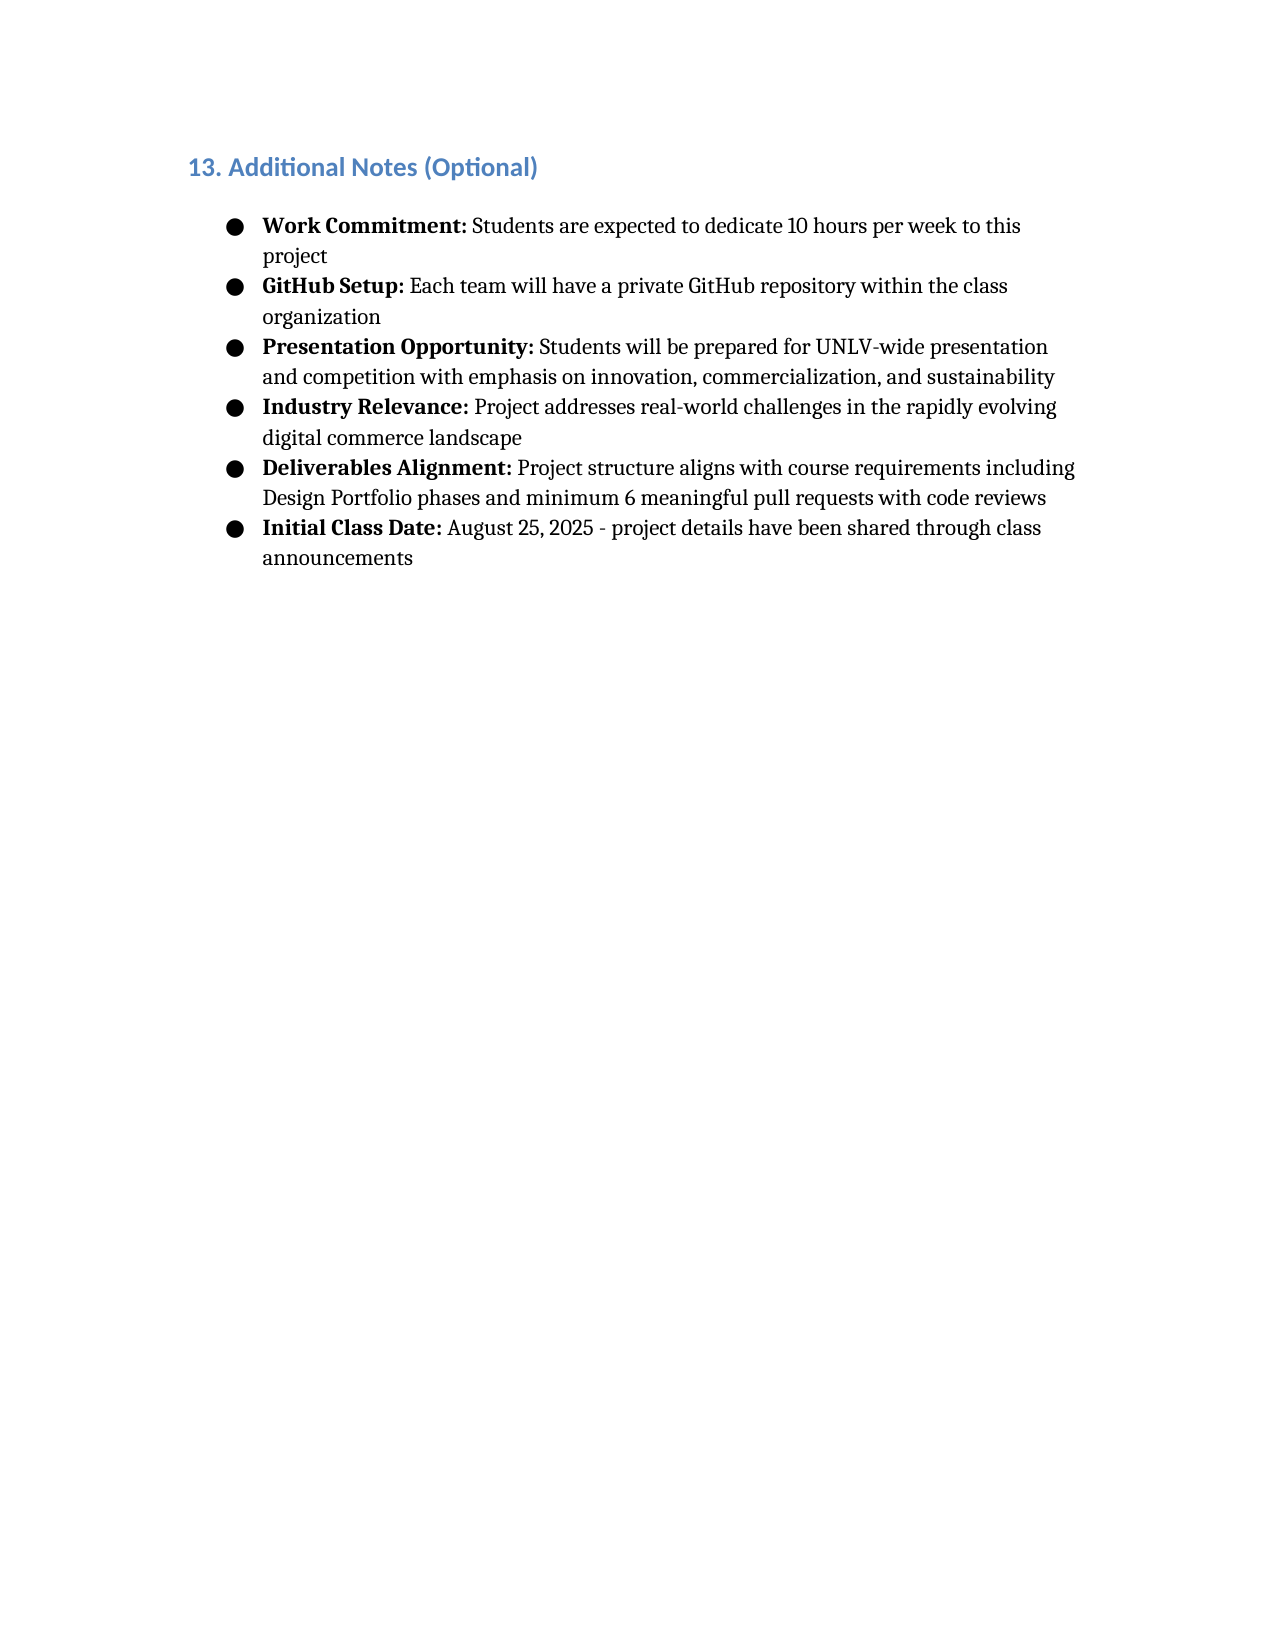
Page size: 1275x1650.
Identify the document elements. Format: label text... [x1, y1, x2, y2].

subtitle 13. Additional Notes (Optional) [187, 150, 1087, 183]
list GitHub Setup: Each team will have a private GitHub repository within the class organization [225, 273, 1087, 330]
list Industry Relevance: Project addresses real-world challenges in the rapidly evolving digital commerce landscape [225, 394, 1087, 451]
list Presentation Opportunity: Students will be prepared for UNLV-wide presentation and competition with emphasis on innovation, commercialization, and sustainability [225, 334, 1087, 390]
list Initial Class Date: August 25, 2025 - project details have been shared through class announcements [225, 515, 1087, 572]
list Deliverables Alignment: Project structure aligns with course requirements including Design Portfolio phases and minimum 6 meaningful pull requests with code reviews [225, 454, 1087, 511]
list Work Commitment: Students are expected to dedicate 10 hours per week to this project [225, 213, 1087, 269]
